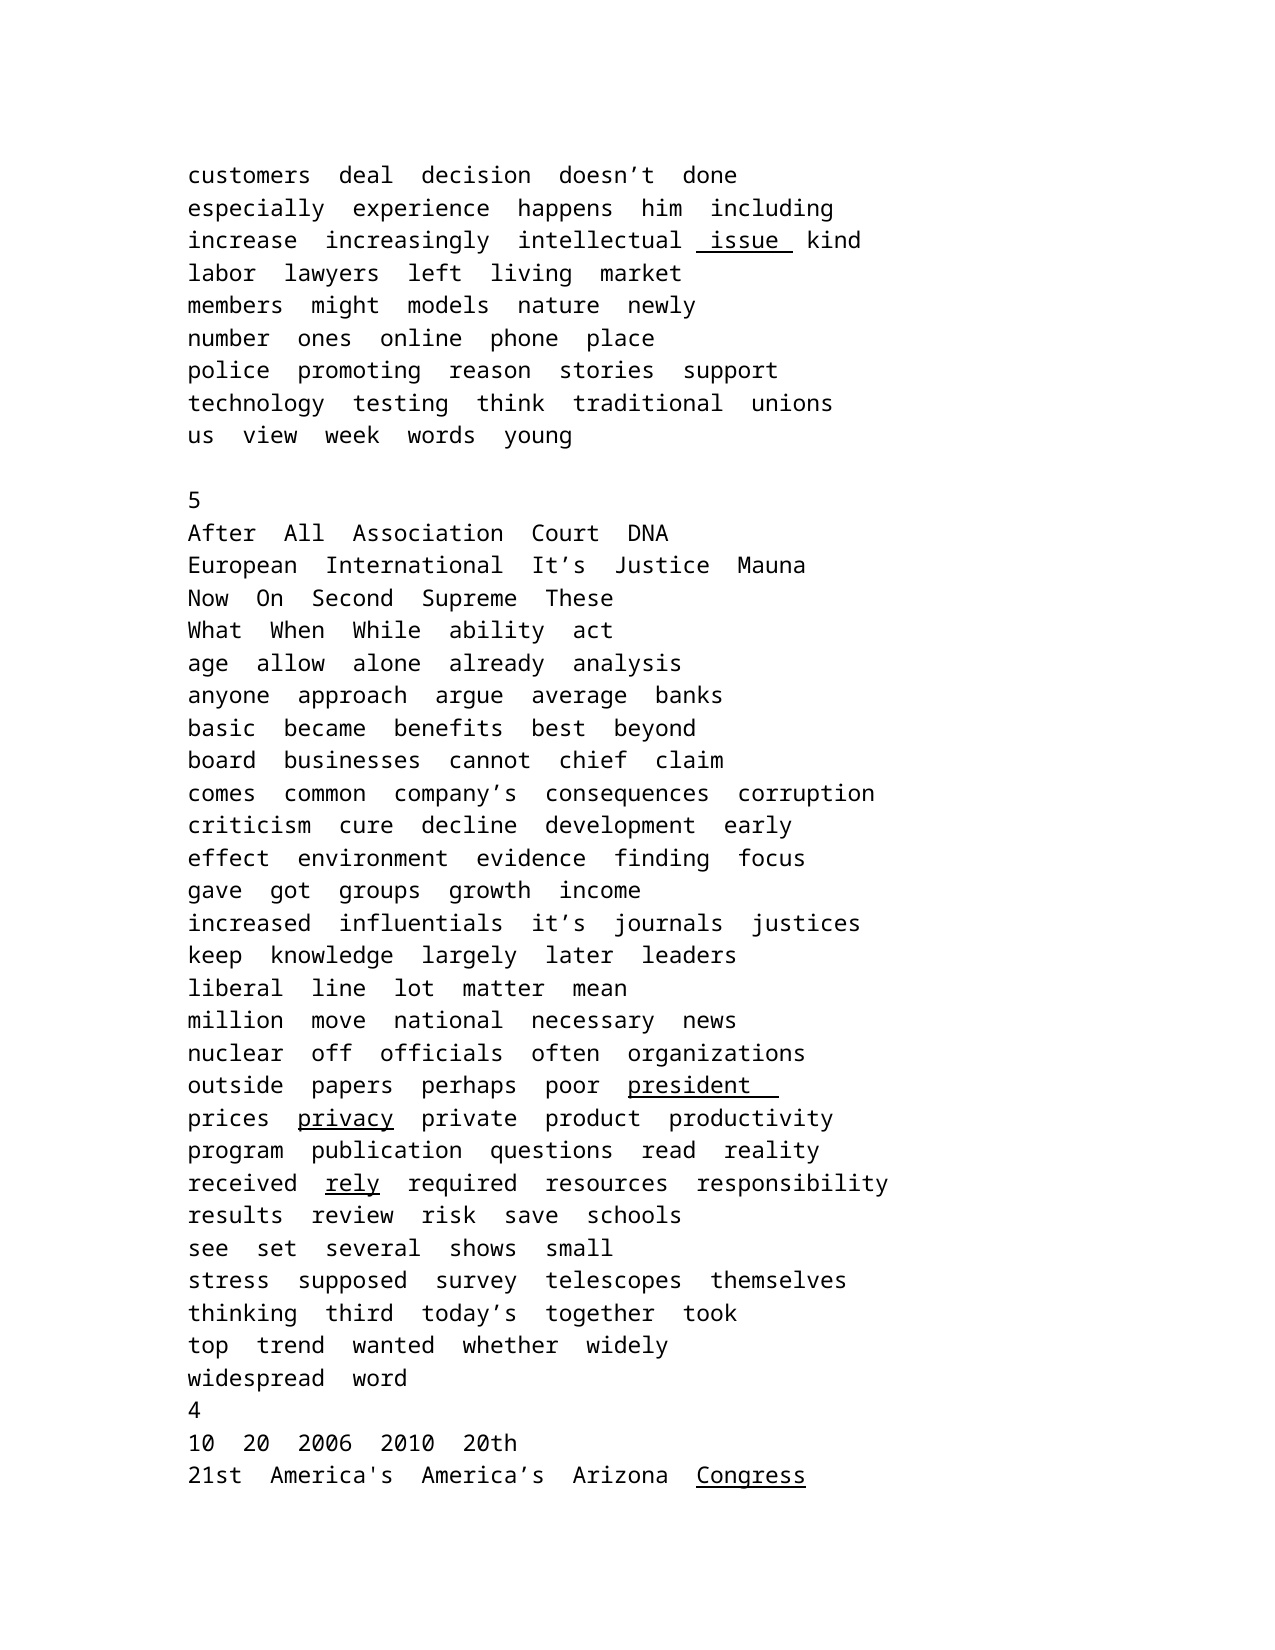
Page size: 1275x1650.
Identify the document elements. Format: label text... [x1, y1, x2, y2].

text increased influentials it’s journals justices [187, 906, 1087, 939]
text number ones online phone place [187, 321, 1087, 354]
text stress supposed survey telescopes themselves [187, 1264, 1087, 1296]
text increase increasingly intellectual issue kind [187, 224, 1087, 256]
text liberal line lot matter mean [187, 971, 1087, 1004]
text comes common company’s consequences corruption [187, 776, 1087, 809]
text top trend wanted whether widely [187, 1329, 1087, 1361]
text criticism cure decline development early [187, 809, 1087, 841]
text million move national necessary news [187, 1004, 1087, 1036]
text outside papers perhaps poor president [187, 1069, 1087, 1101]
text age allow alone already analysis [187, 646, 1087, 679]
text members might models nature newly [187, 289, 1087, 321]
text Now On Second Supreme These [187, 581, 1087, 614]
text European International It’s Justice Mauna [187, 549, 1087, 581]
text 10 20 2006 2010 20th [187, 1426, 1087, 1459]
text police promoting reason stories support [187, 354, 1087, 386]
text 4 [187, 1394, 1087, 1426]
text nuclear off officials often organizations [187, 1036, 1087, 1069]
text see set several shows small [187, 1231, 1087, 1264]
text keep knowledge largely later leaders [187, 939, 1087, 971]
text board businesses cannot chief claim [187, 744, 1087, 776]
text basic became benefits best beyond [187, 711, 1087, 744]
text thinking third today’s together took [187, 1296, 1087, 1329]
text received rely required resources responsibility [187, 1166, 1087, 1199]
text widespread word [187, 1361, 1087, 1394]
text especially experience happens him including [187, 191, 1087, 224]
text anyone approach argue average banks [187, 679, 1087, 711]
text labor lawyers left living market [187, 256, 1087, 289]
text customers deal decision doesn’t done [187, 159, 1087, 191]
text gave got groups growth income [187, 874, 1087, 906]
text 5 [187, 484, 1087, 516]
text prices privacy private product productivity [187, 1101, 1087, 1134]
text us view week words young [187, 419, 1087, 451]
text 21st America's America’s Arizona Congress [187, 1459, 1087, 1491]
text After All Association Court DNA [187, 516, 1087, 549]
text technology testing think traditional unions [187, 386, 1087, 419]
text effect environment evidence finding focus [187, 841, 1087, 874]
text What When While ability act [187, 614, 1087, 646]
text results review risk save schools [187, 1199, 1087, 1231]
text program publication questions read reality [187, 1134, 1087, 1166]
